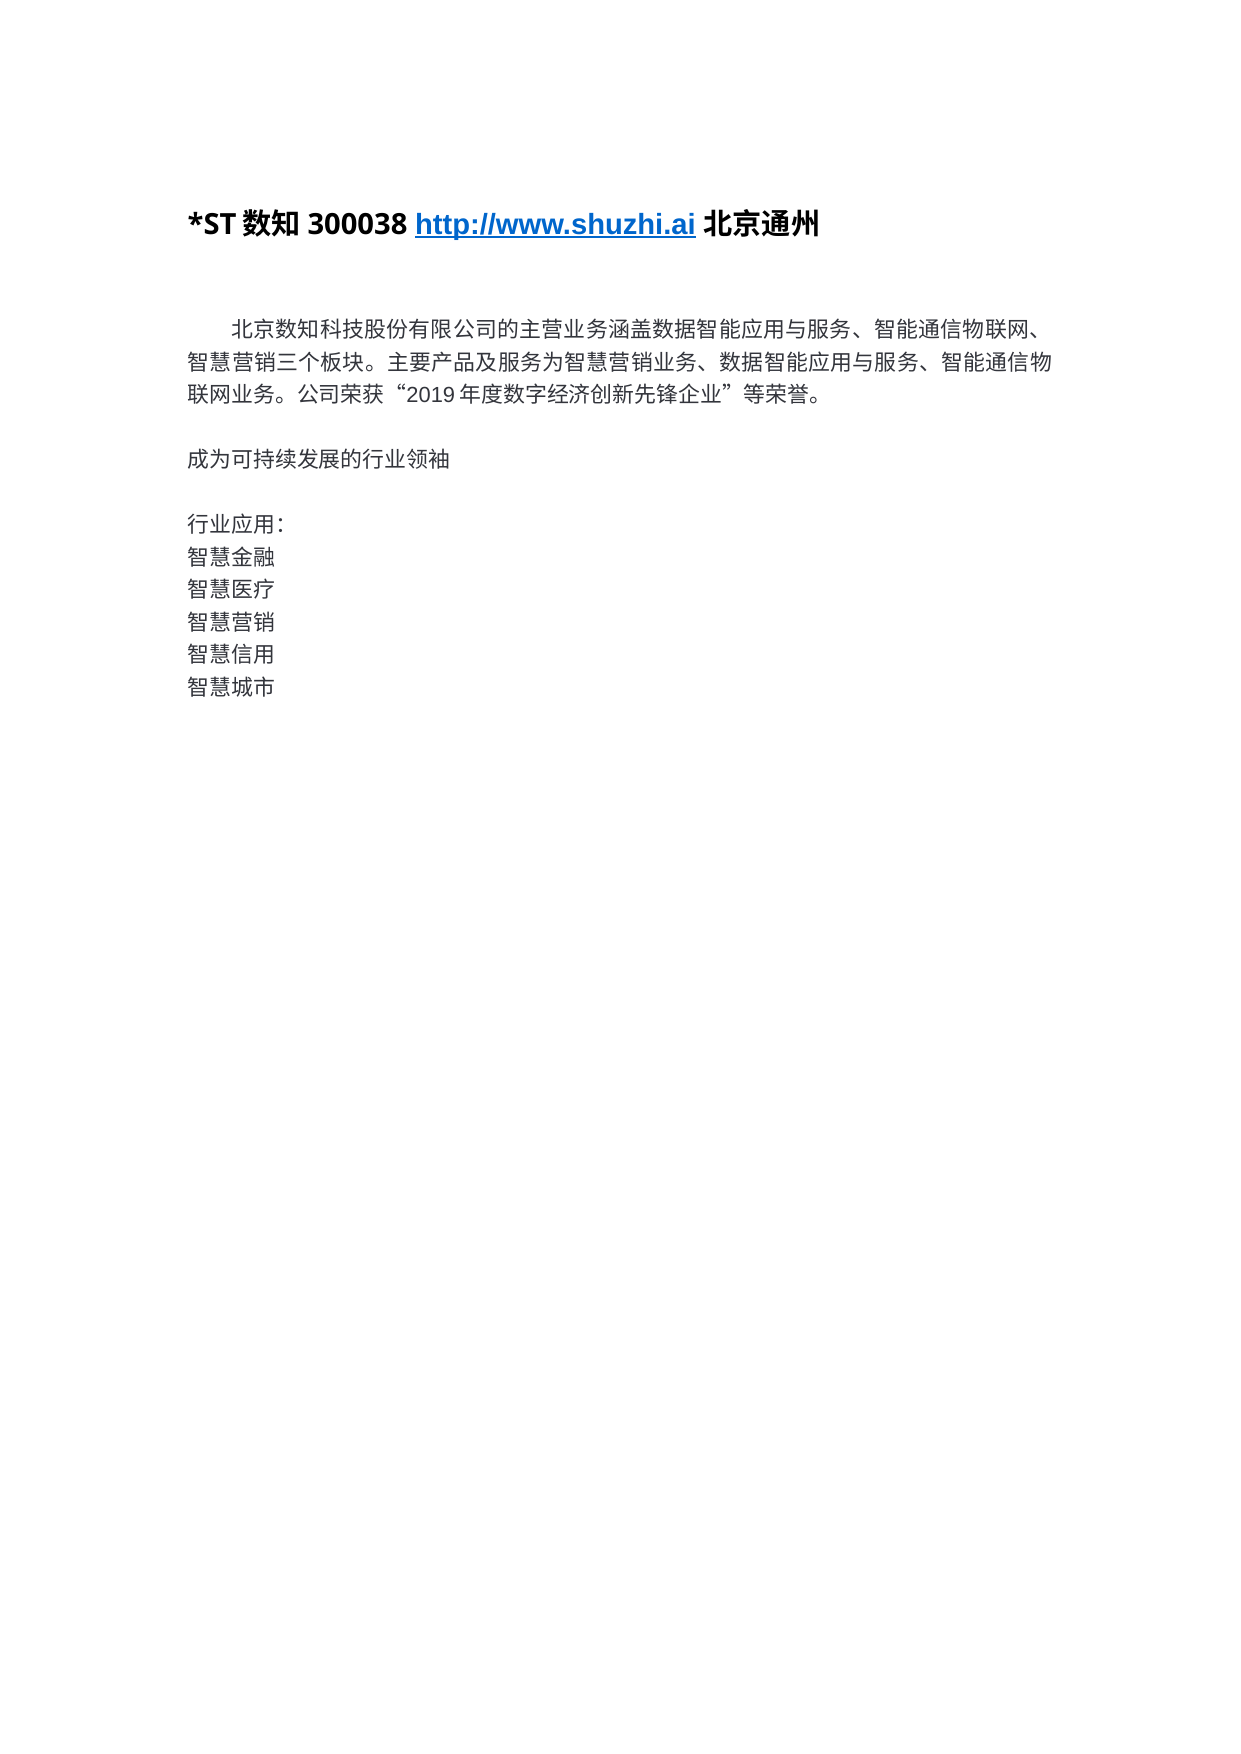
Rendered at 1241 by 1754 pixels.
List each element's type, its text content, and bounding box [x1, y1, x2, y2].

text 智慧信用 [187, 637, 1053, 669]
subtitle *ST数知 300038 http://www.shuzhi.ai 北京通州 [187, 189, 1053, 254]
text 行业应用： [187, 507, 1053, 539]
text 智慧医疗 [187, 572, 1053, 604]
text 智慧营销 [187, 604, 1053, 637]
text 智慧城市 [187, 669, 1053, 702]
text 智慧金融 [187, 539, 1053, 572]
text 成为可持续发展的行业领袖 [187, 442, 1053, 474]
text 北京数知科技股份有限公司的主营业务涵盖数据智能应用与服务、智能通信物联网、智慧营销三个板块。主要产品及服务为智慧营销业务、数据智能应用与服务、智能通信物联网业务。公司荣获“2019年度数字经济创新先锋企业”等荣誉。 [187, 312, 1053, 409]
